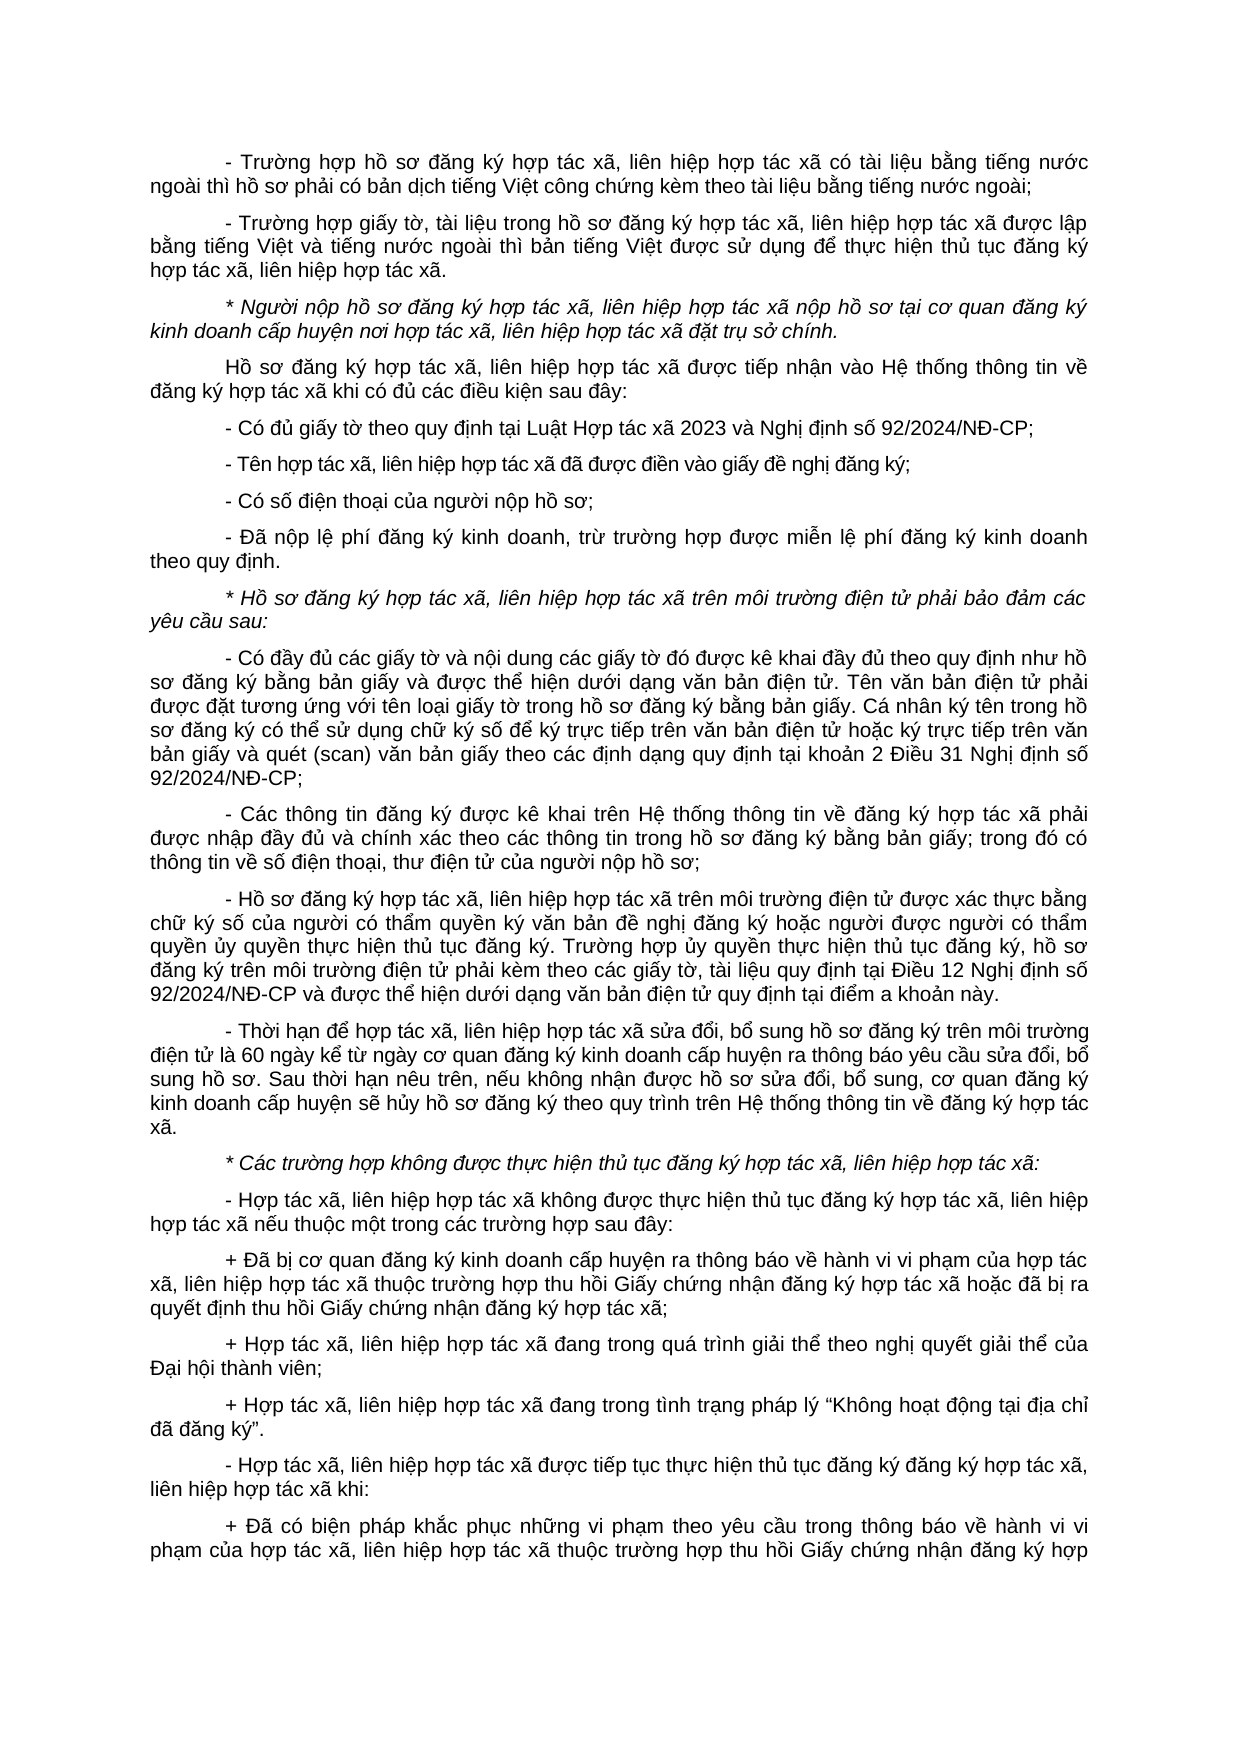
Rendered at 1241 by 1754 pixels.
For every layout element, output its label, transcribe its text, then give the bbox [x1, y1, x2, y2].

text - Thời hạn để hợp tác xã, liên hiệp hợp tác xã sửa đổi, bổ sung hồ sơ đăng ký trên môi trường điện tử là 60 ngày kể từ ngày cơ quan đăng ký kinh doanh cấp huyện ra thông báo yêu cầu sửa đổi, bổ sung hồ sơ. Sau thời hạn nêu trên, nếu không nhận được hồ sơ sửa đổi, bổ sung, cơ quan đăng ký kinh doanh cấp huyện sẽ hủy hồ sơ đăng ký theo quy trình trên Hệ thống thông tin về đăng ký hợp tác xã. [150, 1019, 1090, 1138]
text - Có đầy đủ các giấy tờ và nội dung các giấy tờ đó được kê khai đầy đủ theo quy định như hồ sơ đăng ký bằng bản giấy và được thể hiện dưới dạng văn bản điện tử. Tên văn bản điện tử phải được đặt tương ứng với tên loại giấy tờ trong hồ sơ đăng ký bằng bản giấy. Cá nhân ký tên trong hồ sơ đăng ký có thể sử dụng chữ ký số để ký trực tiếp trên văn bản điện tử hoặc ký trực tiếp trên văn bản giấy và quét (scan) văn bản giấy theo các định dạng quy định tại khoản 2 Điều 31 Nghị định số 92/2024/NĐ-CP; [150, 646, 1090, 789]
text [150, 1513, 1090, 1561]
text - Trường hợp hồ sơ đăng ký hợp tác xã, liên hiệp hợp tác xã có tài liệu bằng tiếng nước ngoài thì hồ sơ phải có bản dịch tiếng Việt công chứng kèm theo tài liệu bằng tiếng nước ngoài; [150, 150, 1090, 198]
text - Hợp tác xã, liên hiệp hợp tác xã được tiếp tục thực hiện thủ tục đăng ký đăng ký hợp tác xã, liên hiệp hợp tác xã khi: [150, 1453, 1090, 1501]
text - Hồ sơ đăng ký hợp tác xã, liên hiệp hợp tác xã trên môi trường điện tử được xác thực bằng chữ ký số của người có thẩm quyền ký văn bản đề nghị đăng ký hoặc người được người có thẩm quyền ủy quyền thực hiện thủ tục đăng ký. Trường hợp ủy quyền thực hiện thủ tục đăng ký, hồ sơ đăng ký trên môi trường điện tử phải kèm theo các giấy tờ, tài liệu quy định tại Điều 12 Nghị định số 92/2024/NĐ-CP và được thể hiện dưới dạng văn bản điện tử quy định tại điểm a khoản này. [150, 886, 1090, 1006]
text - Tên hợp tác xã, liên hiệp hợp tác xã đã được điền vào giấy đề nghị đăng ký; [150, 452, 1090, 476]
text - Hợp tác xã, liên hiệp hợp tác xã không được thực hiện thủ tục đăng ký hợp tác xã, liên hiệp hợp tác xã nếu thuộc một trong các trường hợp sau đây: [150, 1187, 1090, 1235]
text - Đã nộp lệ phí đăng ký kinh doanh, trừ trường hợp được miễn lệ phí đăng ký kinh doanh theo quy định. [150, 525, 1090, 573]
text + Hợp tác xã, liên hiệp hợp tác xã đang trong tình trạng pháp lý “Không hoạt động tại địa chỉ đã đăng ký”. [150, 1393, 1090, 1441]
text - Trường hợp giấy tờ, tài liệu trong hồ sơ đăng ký hợp tác xã, liên hiệp hợp tác xã được lập bằng tiếng Việt và tiếng nước ngoài thì bản tiếng Việt được sử dụng để thực hiện thủ tục đăng ký hợp tác xã, liên hiệp hợp tác xã. [150, 210, 1090, 282]
text + Đã bị cơ quan đăng ký kinh doanh cấp huyện ra thông báo về hành vi vi phạm của hợp tác xã, liên hiệp hợp tác xã thuộc trường hợp thu hồi Giấy chứng nhận đăng ký hợp tác xã hoặc đã bị ra quyết định thu hồi Giấy chứng nhận đăng ký hợp tác xã; [150, 1248, 1090, 1320]
text Hồ sơ đăng ký hợp tác xã, liên hiệp hợp tác xã được tiếp nhận vào Hệ thống thông tin về đăng ký hợp tác xã khi có đủ các điều kiện sau đây: [150, 355, 1090, 403]
text - Có đủ giấy tờ theo quy định tại Luật Hợp tác xã 2023 và Nghị định số 92/2024/NĐ-CP; [150, 416, 1090, 439]
text - Có số điện thoại của người nộp hồ sơ; [150, 488, 1090, 512]
text * Hồ sơ đăng ký hợp tác xã, liên hiệp hợp tác xã trên môi trường điện tử phải bảo đảm các yêu cầu sau: [150, 585, 1090, 633]
text - Các thông tin đăng ký được kê khai trên Hệ thống thông tin về đăng ký hợp tác xã phải được nhập đầy đủ và chính xác theo các thông tin trong hồ sơ đăng ký bằng bản giấy; trong đó có thông tin về số điện thoại, thư điện tử của người nộp hồ sơ; [150, 802, 1090, 874]
text + Hợp tác xã, liên hiệp hợp tác xã đang trong quá trình giải thể theo nghị quyết giải thể của Đại hội thành viên; [150, 1332, 1090, 1380]
text * Các trường hợp không được thực hiện thủ tục đăng ký hợp tác xã, liên hiệp hợp tác xã: [150, 1151, 1090, 1175]
text * Người nộp hồ sơ đăng ký hợp tác xã, liên hiệp hợp tác xã nộp hồ sơ tại cơ quan đăng ký kinh doanh cấp huyện nơi hợp tác xã, liên hiệp hợp tác xã đặt trụ sở chính. [150, 295, 1090, 343]
